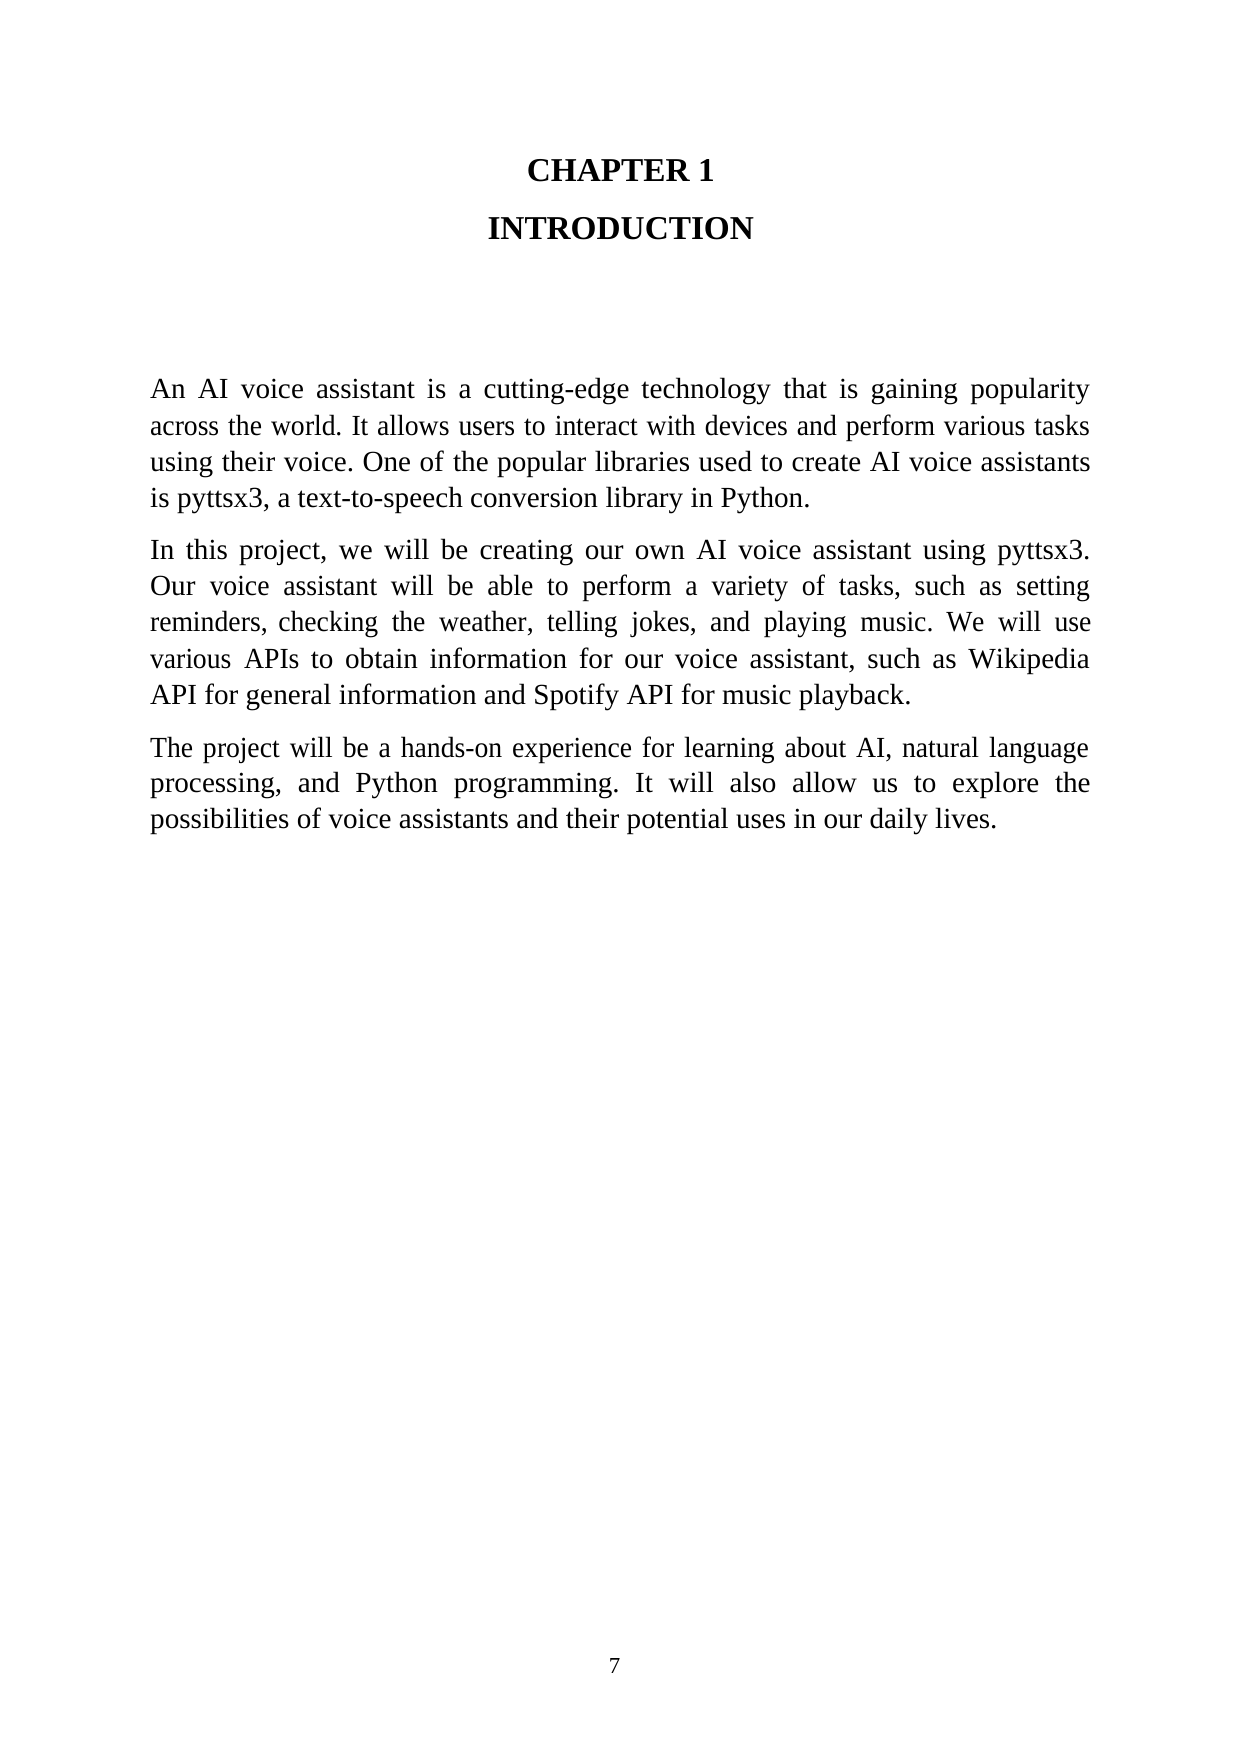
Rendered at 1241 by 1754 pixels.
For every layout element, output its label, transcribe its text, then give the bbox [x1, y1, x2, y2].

text In this project, we will be creating our own AI voice assistant using pyttsx3. Our voice assistant will be able to perform a variety of tasks, such as setting reminders, checking the weather, telling jokes, and playing music. We will use various APIs to obtain information for our voice assistant, such as Wikipedia API for general information and Spotify API for music playback. [150, 532, 1091, 710]
text An AI voice assistant is a cutting-edge technology that is gaining popularity across the world. It allows users to interact with devices and perform various tasks using their voice. One of the popular libraries used to create AI voice assistants is pyttsx3, a text-to-speech conversion library in Python. [150, 372, 1091, 514]
subtitle CHAPTER 1 INTRODUCTION [487, 150, 754, 246]
text The project will be a hands-on experience for learning about AI, natural language processing, and Python programming. It will also allow us to explore the possibilities of voice assistants and their potential uses in our daily lives. [150, 730, 1091, 834]
